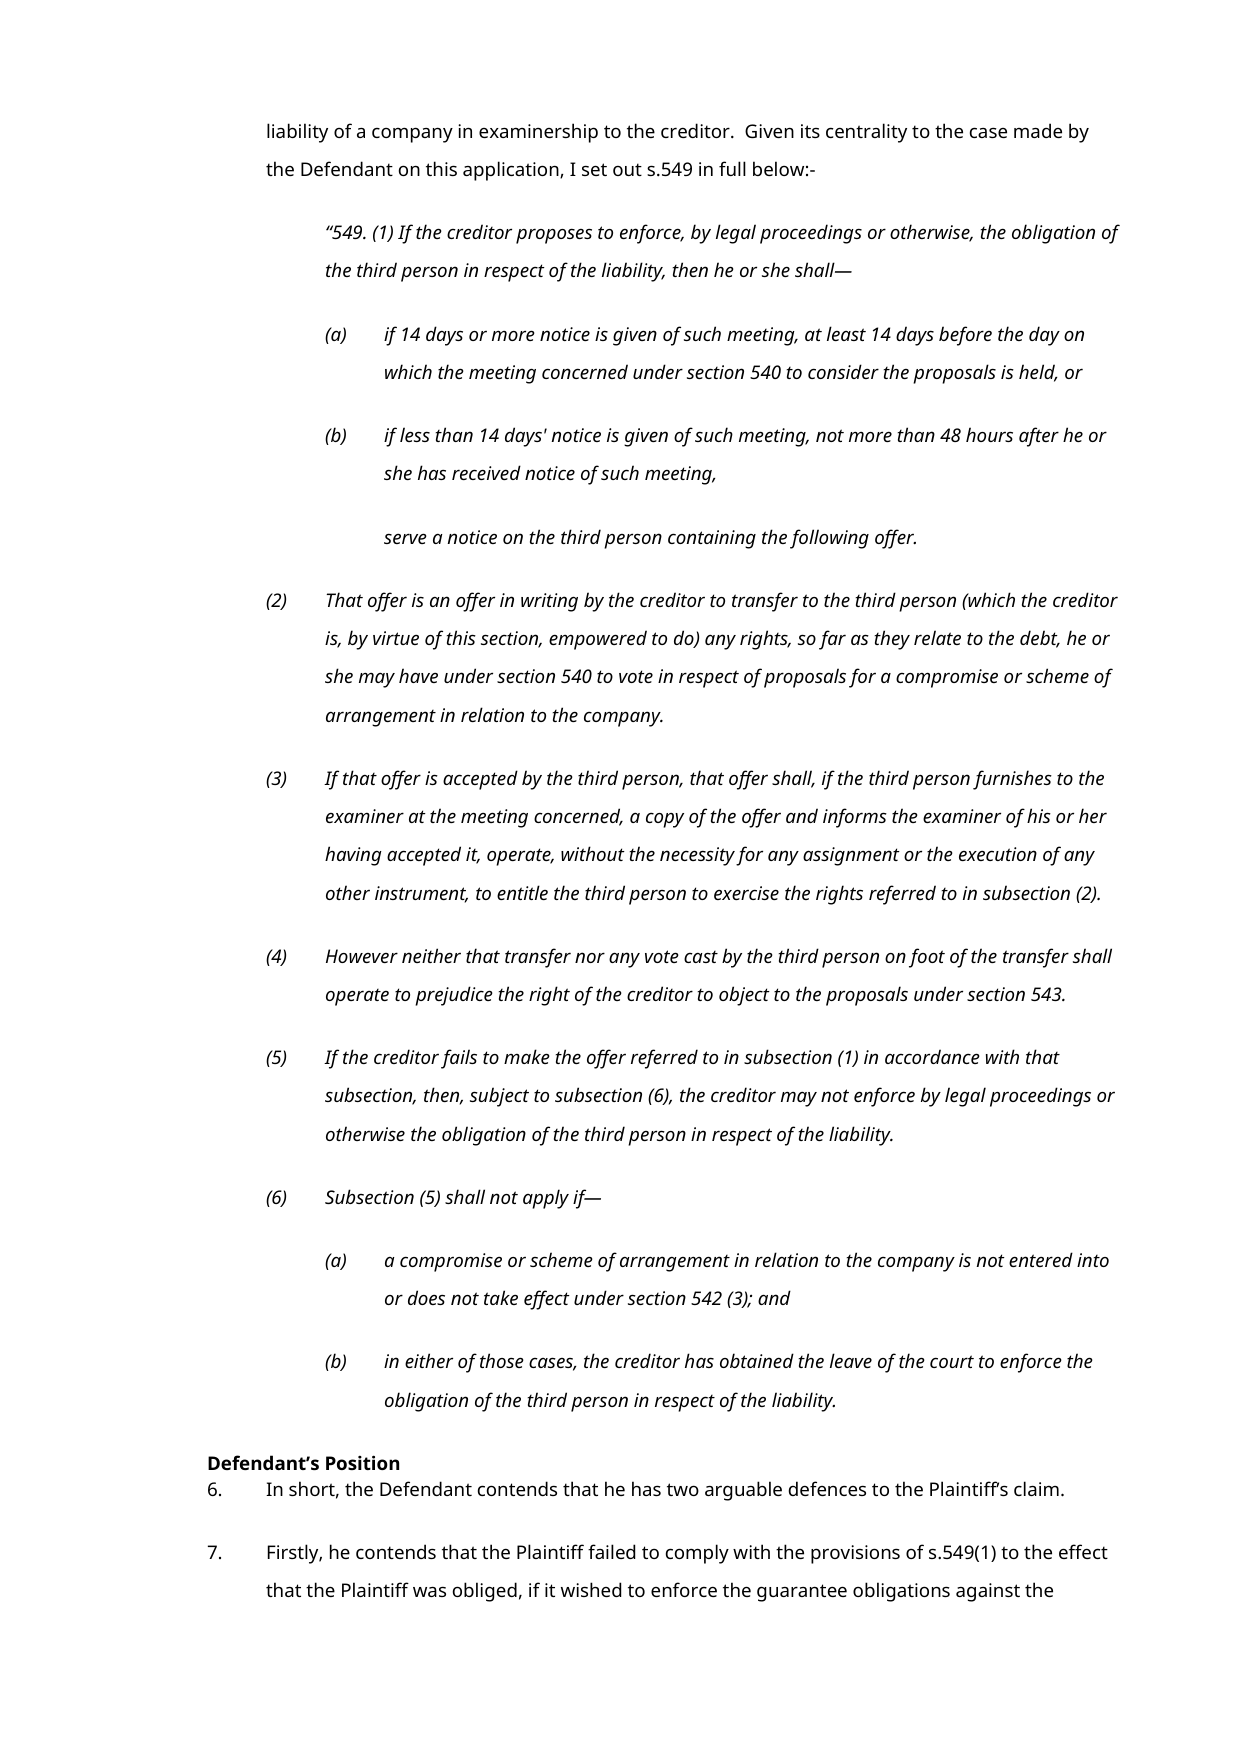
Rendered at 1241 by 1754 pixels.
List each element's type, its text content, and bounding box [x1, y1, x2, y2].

text (5) If the creditor fails to make the offer referred to in subsection (1) in accordance with that subsection, then, subject to subsection (6), the creditor may not enforce by legal proceedings or otherwise the obligation of the third person in respect of the liability. [266, 1044, 1122, 1146]
text (4) However neither that transfer nor any vote cast by the third person on foot of the transfer shall operate to prejudice the right of the creditor to object to the proposals under section 543. [266, 943, 1122, 1007]
text (6) Subsection (5) shall not apply if— [266, 1184, 1122, 1210]
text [207, 118, 1122, 182]
text “549. (1) If the creditor proposes to enforce, by legal proceedings or otherwise, the obligation of the third person in respect of the liability, then he or she shall— [266, 219, 1122, 283]
subtitle Defendant’s Position [207, 1450, 1122, 1476]
text (2) That offer is an offer in writing by the creditor to transfer to the third person (which the creditor is, by virtue of this section, empowered to do) any rights, so far as they relate to the debt, he or she may have under section 540 to vote in respect of proposals for a compromise or scheme of arrangement in relation to the company. [266, 587, 1122, 727]
text (a) a compromise or scheme of arrangement in relation to the company is not entered into or does not take effect under section 542 (3); and [325, 1247, 1122, 1311]
text (a) if 14 days or more notice is given of such meeting, at least 14 days before the day on which the meeting concerned under section 540 to consider the proposals is held, or [325, 321, 1122, 385]
text (3) If that offer is accepted by the third person, that offer shall, if the third person furnishes to the examiner at the meeting concerned, a copy of the offer and informs the examiner of his or her having accepted it, operate, without the necessity for any assignment or the execution of any other instrument, to entitle the third person to exercise the rights referred to in subsection (2). [266, 765, 1122, 905]
text serve a notice on the third person containing the following offer. [325, 524, 1122, 549]
text (b) if less than 14 days' notice is given of such meeting, not more than 48 hours after he or she has received notice of such meeting, [325, 422, 1122, 486]
text (b) in either of those cases, the creditor has obtained the leave of the court to enforce the obligation of the third person in respect of the liability. [325, 1349, 1122, 1413]
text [207, 1539, 1122, 1603]
text 6. In short, the Defendant contends that he has two arguable defences to the Plaintiff’s claim. [207, 1476, 1122, 1501]
